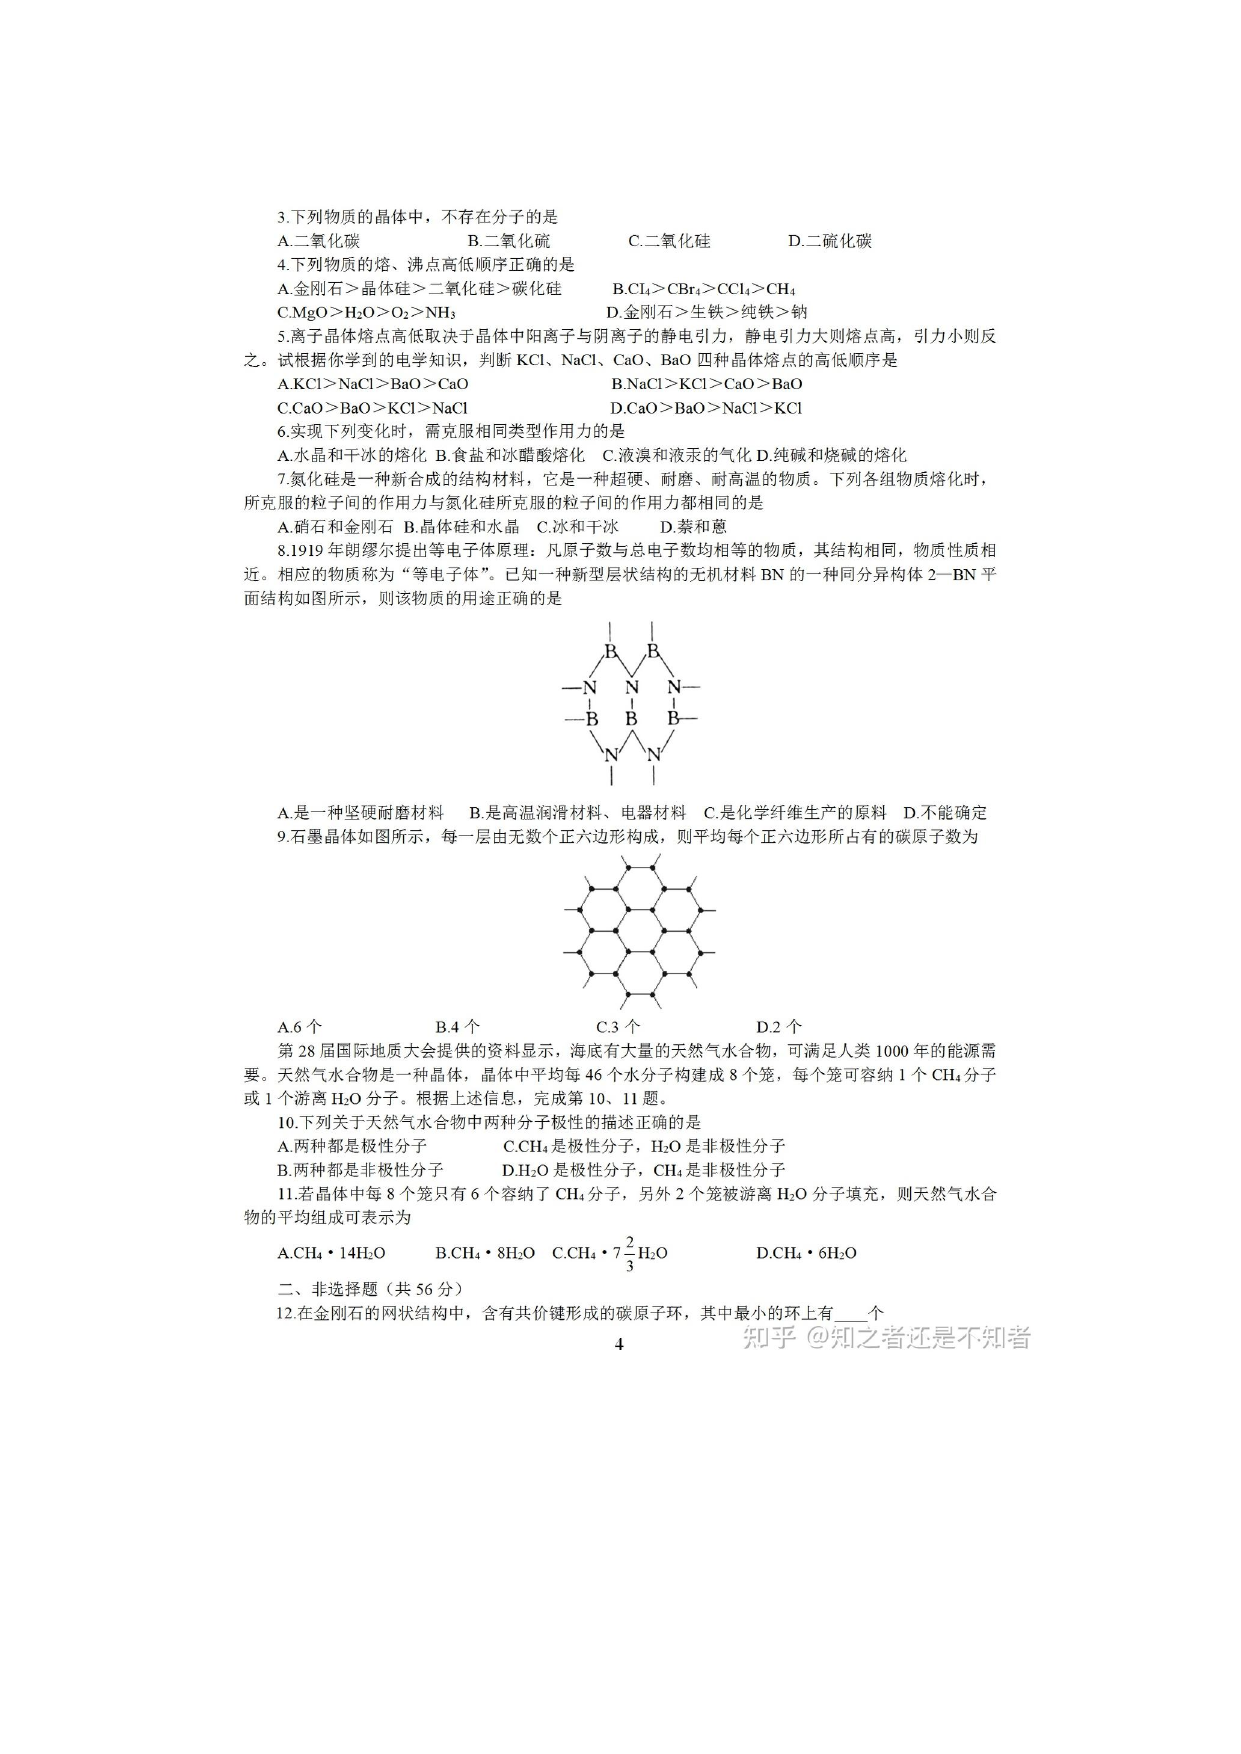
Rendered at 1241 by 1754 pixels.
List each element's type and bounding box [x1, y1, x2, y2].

picture [187, 162, 1053, 1373]
